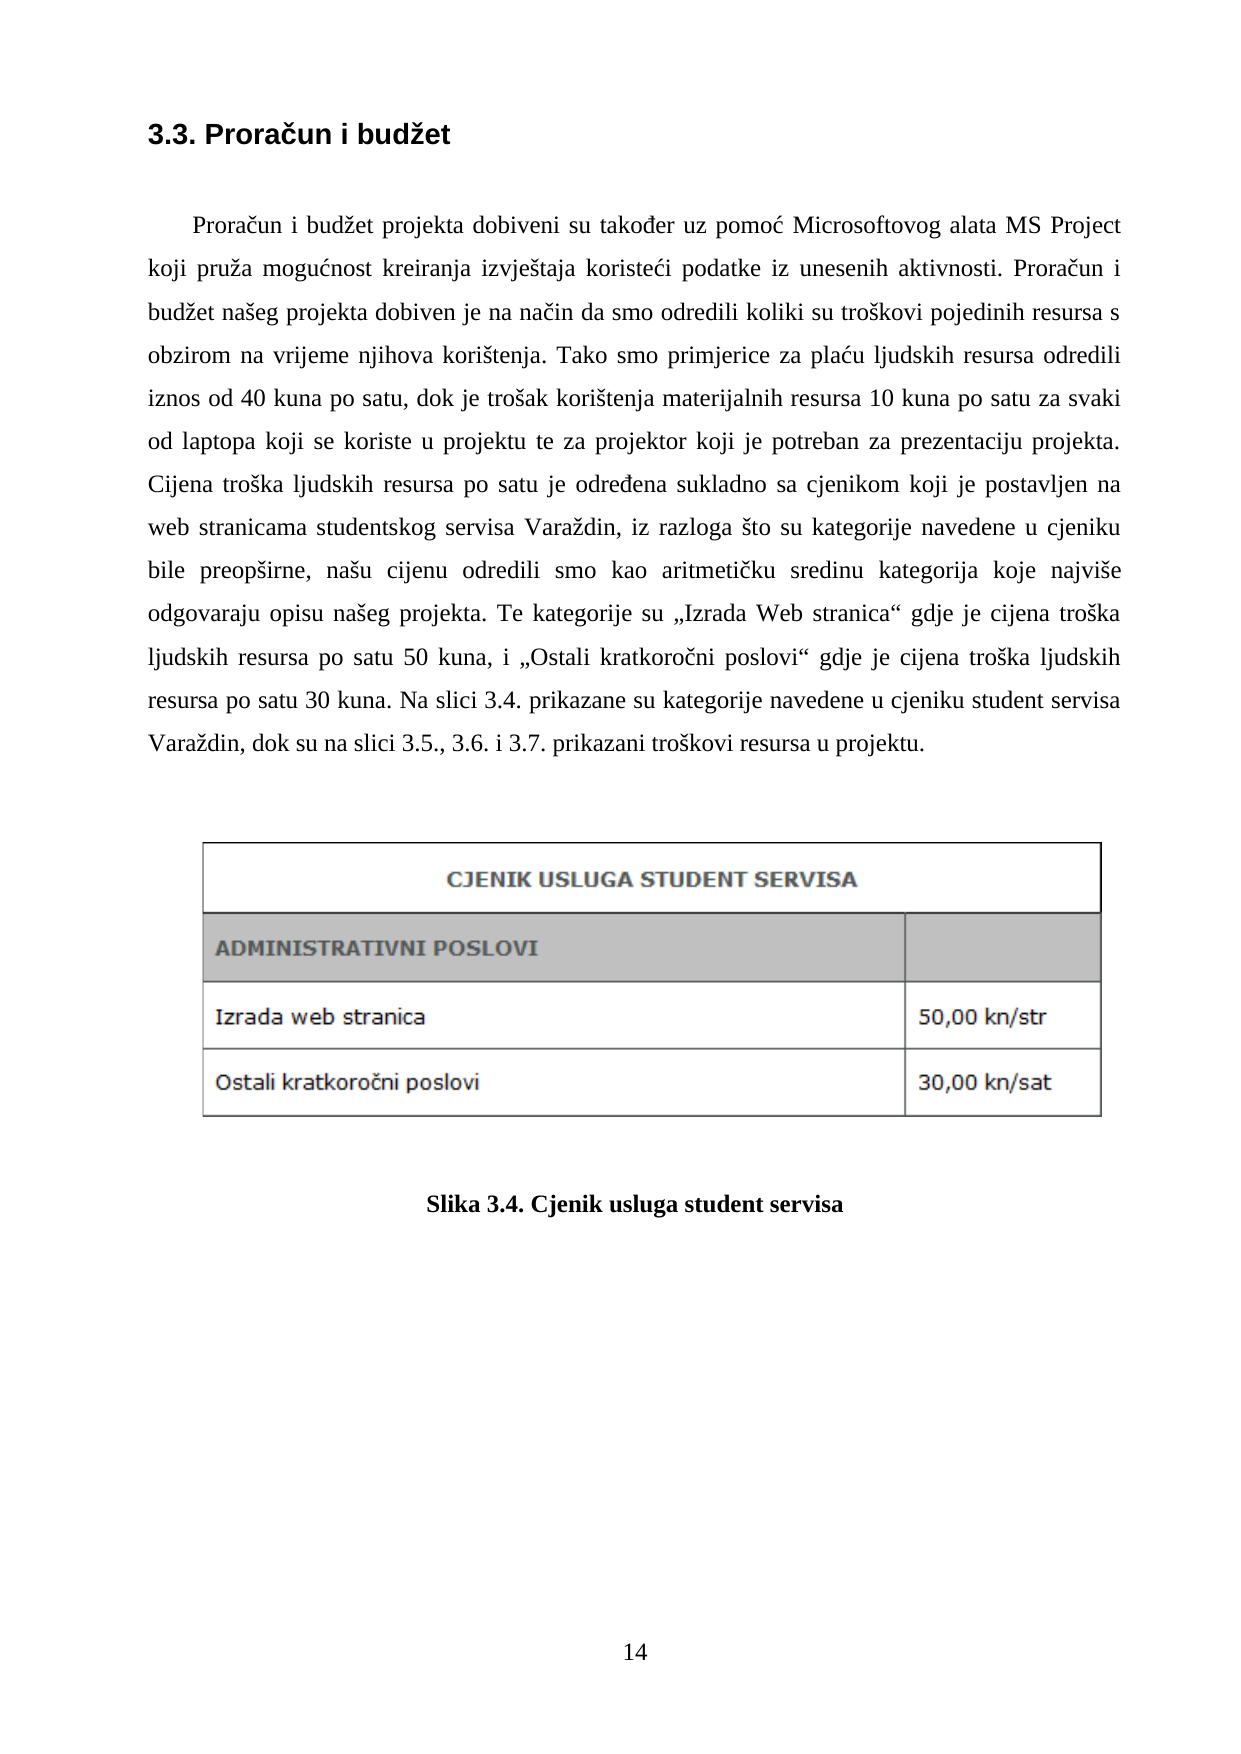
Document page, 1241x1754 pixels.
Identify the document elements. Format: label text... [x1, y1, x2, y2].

subtitle 3.3. Proračun i budžet [148, 117, 1122, 150]
picture [202, 842, 1102, 1117]
text Proračun i budžet projekta dobiveni su također uz pomoć Microsoftovog alata MS Project koji pruža mogućnost kreiranja izvještaja koristeći podatke iz unesenih aktivnosti. Proračun i budžet našeg projekta dobiven je na način da smo odredili koliki su troškovi pojedinih resursa s obzirom na vrijeme njihova korištenja. Tako smo primjerice za plaću ljudskih resursa odredili iznos od 40 kuna po satu, dok je trošak korištenja materijalnih resursa 10 kuna po satu za svaki od laptopa koji se koriste u projektu te za projektor koji je potreban za prezentaciju projekta. Cijena troška ljudskih resursa po satu je određena sukladno sa cjenikom koji je postavljen na web stranicama studentskog servisa Varaždin, iz razloga što su kategorije navedene u cjeniku bile preopširne, našu cijenu odredili smo kao aritmetičku sredinu kategorija koje najviše odgovaraju opisu našeg projekta. Te kategorije su „Izrada Web stranica“ gdje je cijena troška ljudskih resursa po satu 50 kuna, i „Ostali kratkoročni poslovi“ gdje je cijena troška ljudskih resursa po satu 30 kuna. Na slici 3.4. prikazane su kategorije navedene u cjeniku student servisa Varaždin, dok su na slici 3.5., 3.6. i 3.7. prikazani troškovi resursa u projektu. [148, 210, 1122, 757]
text Slika 3.4. Cjenik usluga student servisa [148, 1189, 1122, 1217]
